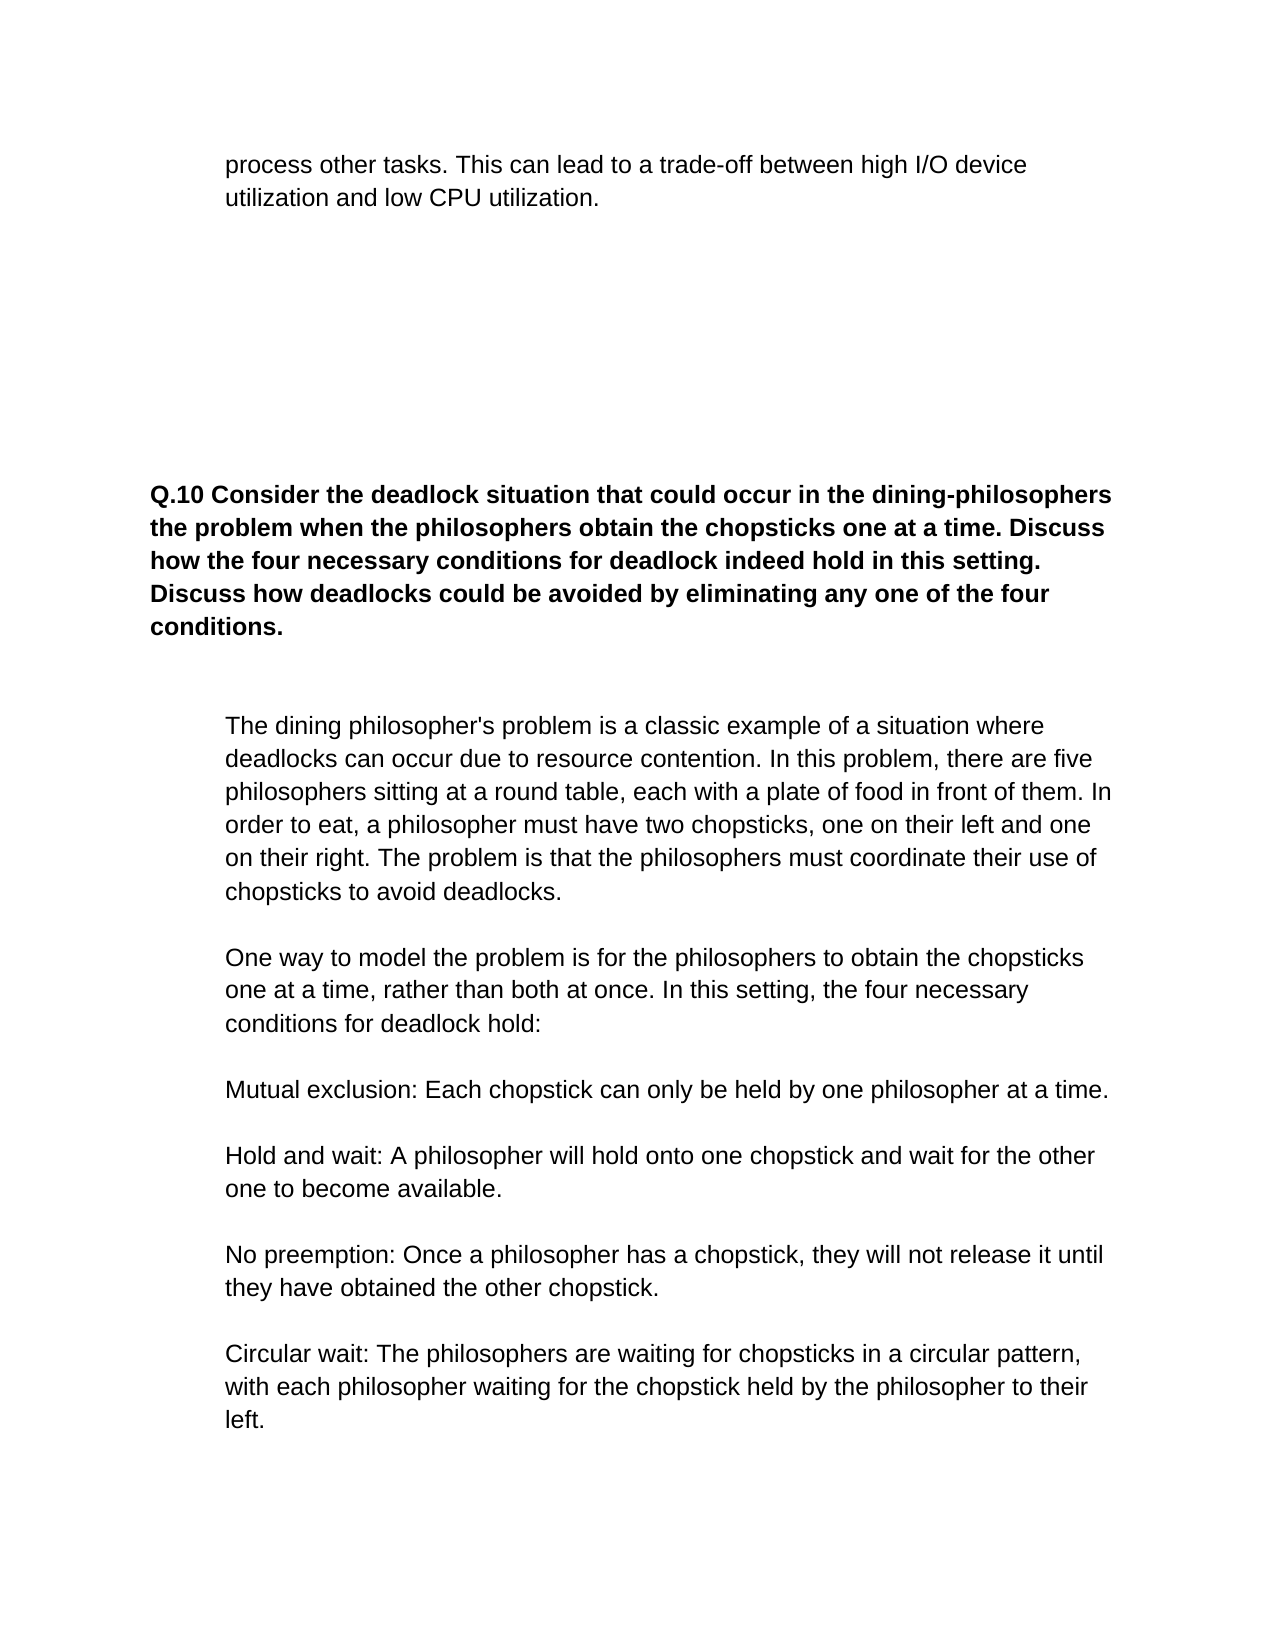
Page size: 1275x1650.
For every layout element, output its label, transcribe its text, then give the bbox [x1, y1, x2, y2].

text Circular wait: The philosophers are waiting for chopsticks in a circular pattern, with each philosopher waiting for the chopstick held by the philosopher to their left. [225, 1339, 1125, 1433]
text Mutual exclusion: Each chopstick can only be held by one philosopher at a time. [225, 1074, 1125, 1103]
text One way to model the problem is for the philosophers to obtain the chopsticks one at a time, rather than both at once. In this setting, the four necessary conditions for deadlock hold: [225, 942, 1125, 1037]
text The dining philosopher's problem is a classic example of a situation where deadlocks can occur due to resource contention. In this problem, there are five philosophers sitting at a round table, each with a plate of food in front of them. In order to eat, a philosopher must have two chopsticks, one on their left and one on their right. The problem is that the philosophers must coordinate their use of chopsticks to avoid deadlocks. [225, 711, 1125, 905]
text No preemption: Once a philosopher has a chopstick, they will not release it until they have obtained the other chopstick. [225, 1240, 1125, 1301]
text Hold and wait: A philosopher will hold onto one chopstick and wait for the other one to become available. [225, 1141, 1125, 1202]
text Q.10 Consider the deadlock situation that could occur in the dining-philosophers the problem when the philosophers obtain the chopsticks one at a time. Discuss how the four necessary conditions for deadlock indeed hold in this setting. Discuss how deadlocks could be avoided by eliminating any one of the four conditions. [150, 480, 1125, 641]
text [225, 150, 1125, 212]
